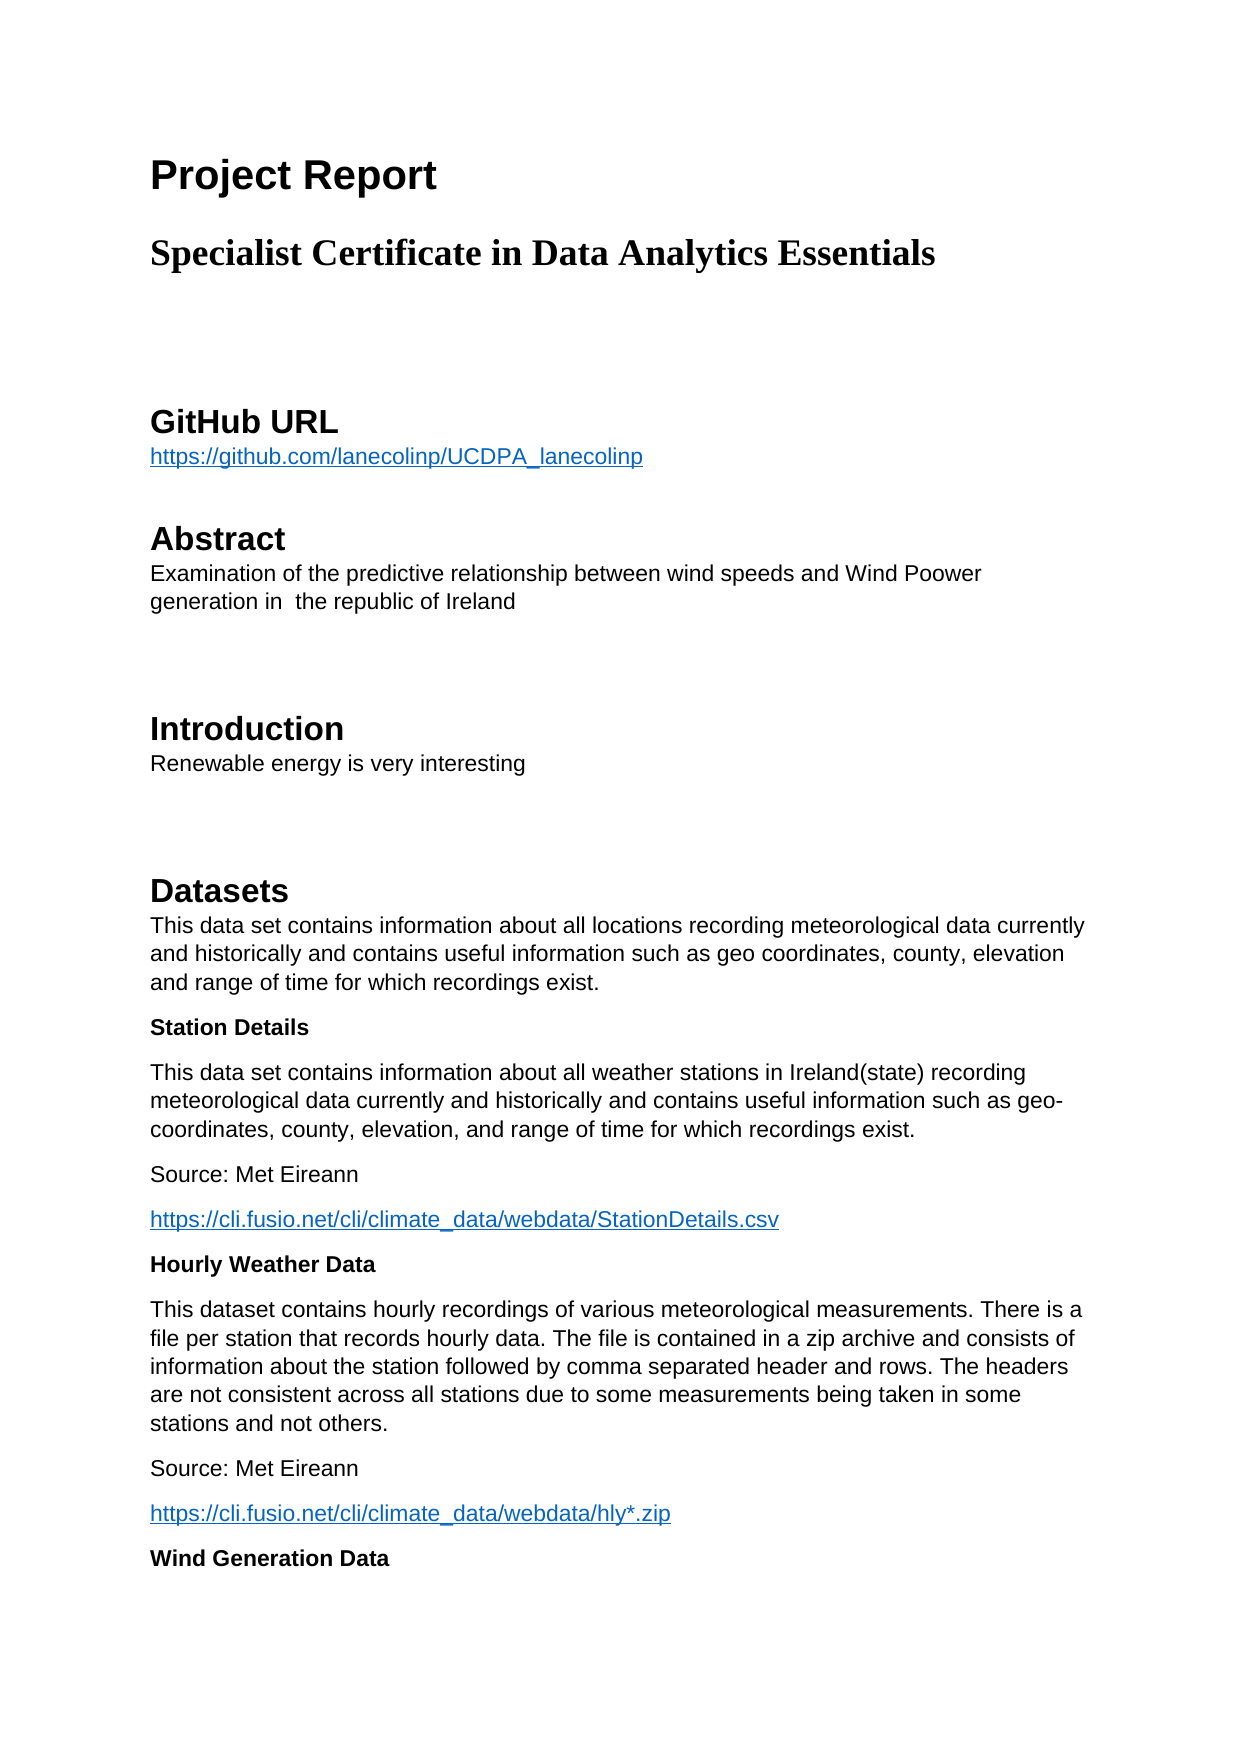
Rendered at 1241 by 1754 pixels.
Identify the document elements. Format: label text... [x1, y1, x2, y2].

text GitHub URL https://github.com/lanecolinp/UCDPA_lanecolinp [150, 371, 1090, 469]
text This dataset contains hourly recordings of various meteorological measurements. There is a file per station that records hourly data. The file is contained in a zip archive and consists of information about the station followed by comma separated header and rows. The headers are not consistent across all stations due to some measurements being taken in some stations and not others. [150, 1296, 1090, 1436]
text Abstract Examination of the predictive relationship between wind speeds and Wind Poower generation in the republic of Ireland [150, 488, 1090, 614]
text This data set contains information about all weather stations in Ireland(state) recording meteorological data currently and historically and contains useful information such as geo-coordinates, county, elevation, and range of time for which recordings exist. [150, 1059, 1090, 1142]
text Source: Met Eireann [150, 1455, 1090, 1481]
text https://cli.fusio.net/cli/climate_data/webdata/StationDetails.csv [150, 1206, 1090, 1232]
text Specialist Certificate in Data Analytics Essentials [150, 231, 1090, 274]
text Source: Met Eireann [150, 1161, 1090, 1187]
text Hourly Weather Data [150, 1251, 1090, 1277]
text Wind Generation Data [150, 1545, 1090, 1571]
text Introduction Renewable energy is very interesting [150, 678, 1090, 776]
text Station Details [150, 1014, 1090, 1040]
text https://cli.fusio.net/cli/climate_data/webdata/hly*.zip [150, 1500, 1090, 1526]
text Project Report [150, 150, 1090, 198]
text Datasets This data set contains information about all locations recording meteorological data currently and historically and contains useful information such as geo coordinates, county, elevation and range of time for which recordings exist. [150, 840, 1090, 995]
